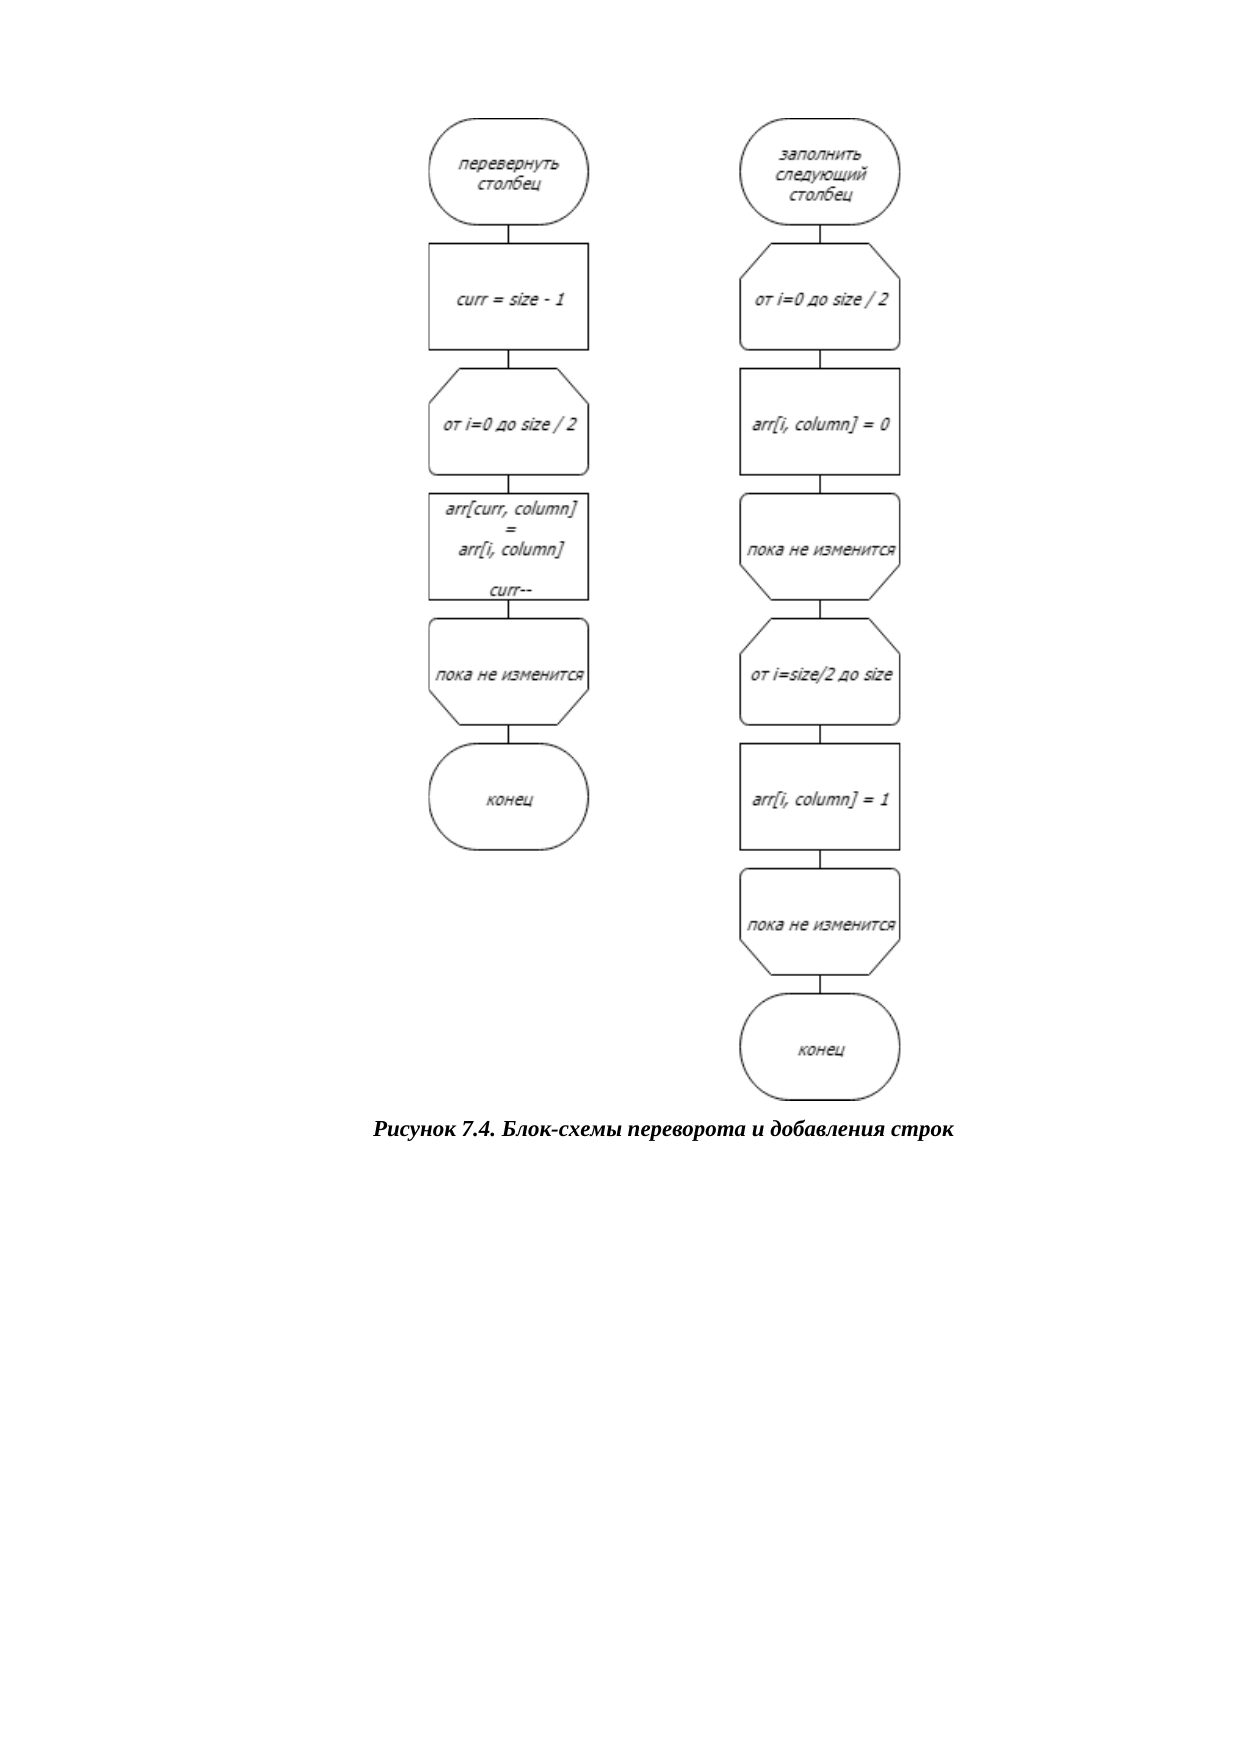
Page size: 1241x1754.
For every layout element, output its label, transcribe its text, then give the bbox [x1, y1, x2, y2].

picture [428, 118, 901, 1101]
text Рисунок 7.4. Блок-схемы переворота и добавления строк [177, 1115, 1152, 1141]
